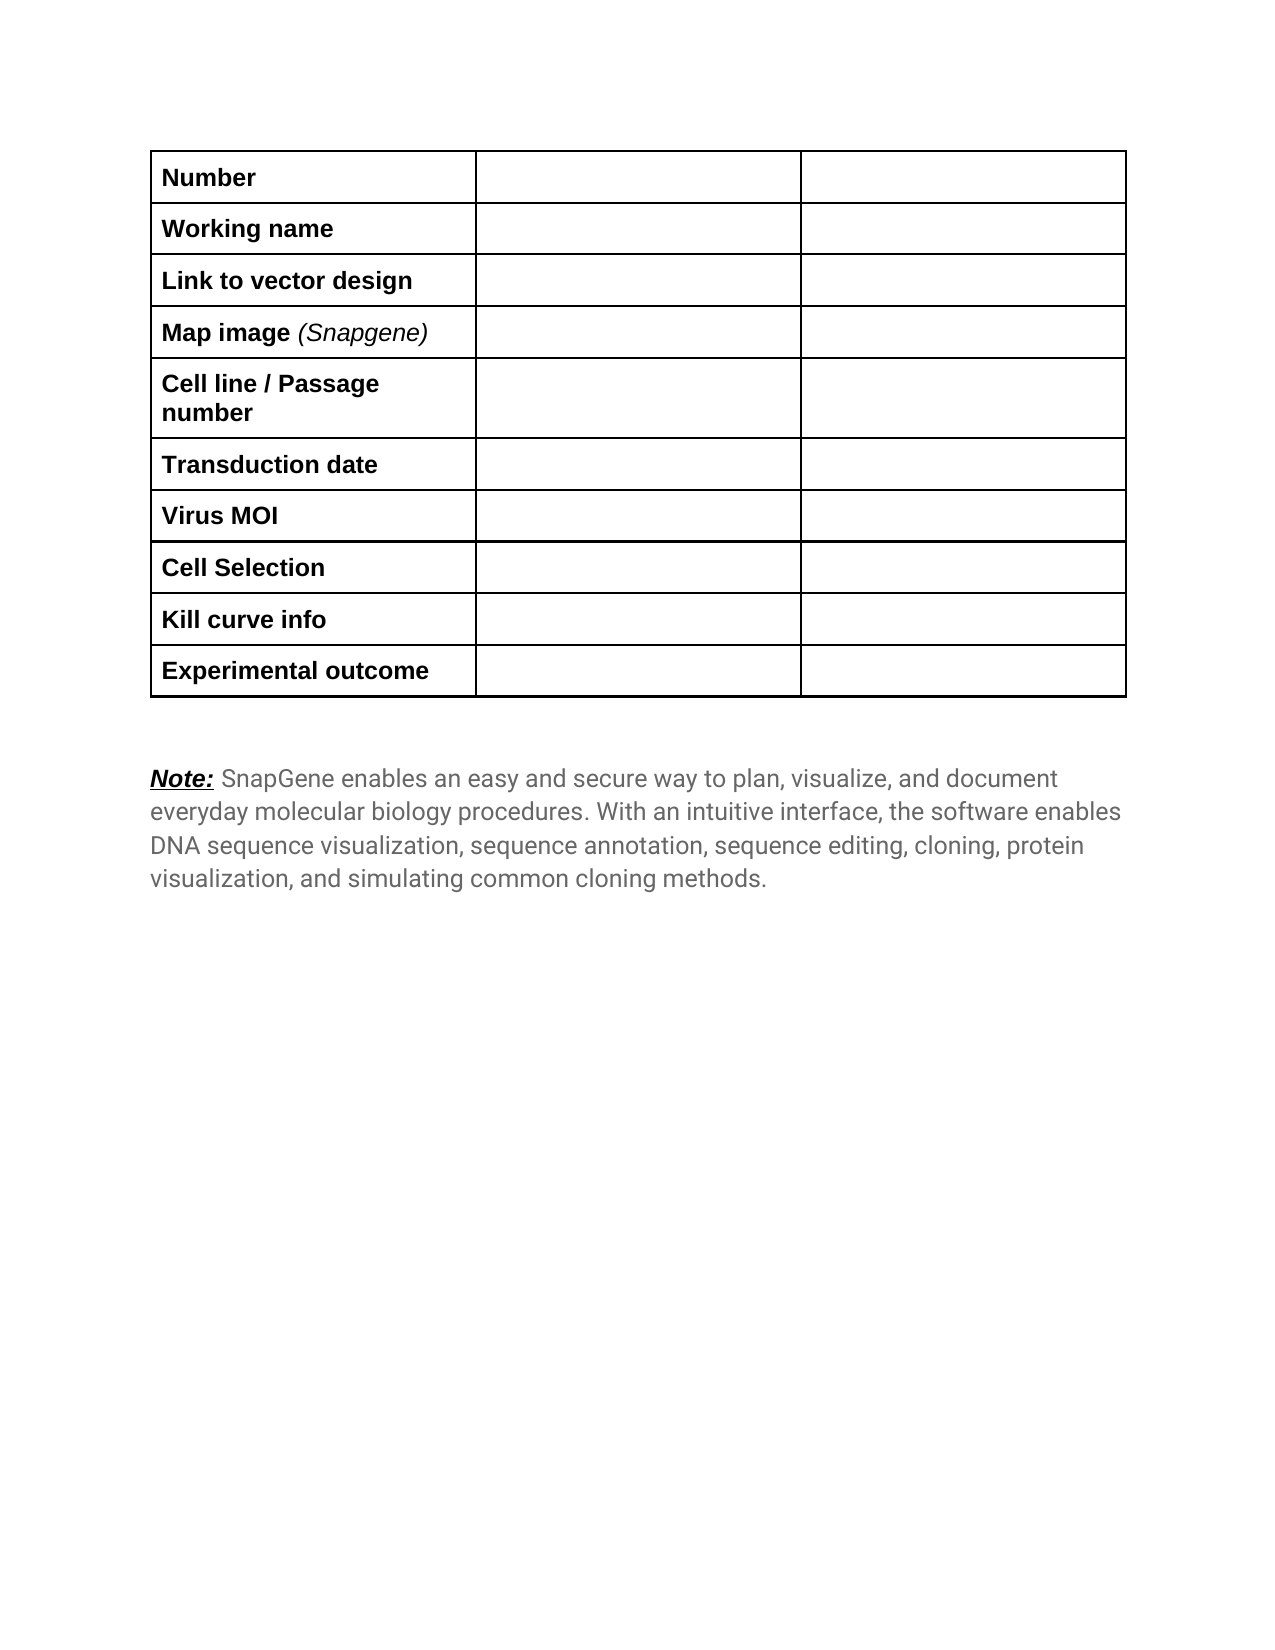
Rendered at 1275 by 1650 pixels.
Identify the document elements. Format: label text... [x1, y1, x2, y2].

table_cell [477, 491, 800, 540]
table_cell Virus MOI [152, 491, 475, 540]
table_cell [477, 204, 800, 253]
table_cell [477, 439, 800, 489]
table_cell Map image (Snapgene) [152, 307, 475, 357]
table_cell [477, 594, 800, 644]
table_cell [477, 255, 800, 305]
table_cell Link to vector design [152, 255, 475, 305]
table_cell [802, 543, 1125, 592]
table_cell [802, 439, 1125, 489]
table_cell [152, 152, 475, 202]
table_cell [477, 307, 800, 357]
table_cell [802, 307, 1125, 357]
table_cell Cell line / Passage number [152, 359, 475, 437]
table_cell Kill curve info [152, 594, 475, 644]
table_cell [802, 152, 1125, 202]
table_cell [802, 359, 1125, 437]
table_cell Cell Selection [152, 543, 475, 592]
table_cell Experimental outcome [152, 646, 475, 695]
table_cell [802, 646, 1125, 695]
table_cell [477, 152, 800, 202]
table_cell Working name [152, 204, 475, 253]
table_cell [477, 359, 800, 437]
table_cell [802, 204, 1125, 253]
table_cell [477, 646, 800, 695]
table_cell [802, 594, 1125, 644]
table_cell Transduction date [152, 439, 475, 489]
table_cell [802, 255, 1125, 305]
table_cell [477, 543, 800, 592]
table_cell [802, 491, 1125, 540]
text Note: SnapGene enables an easy and secure way to plan, visualize, and document everyday molecular biology procedures. With an intuitive interface, the software enables DNA sequence visualization, sequence annotation, sequence editing, cloning, protein visualization, and simulating common cloning methods. [150, 763, 1125, 894]
